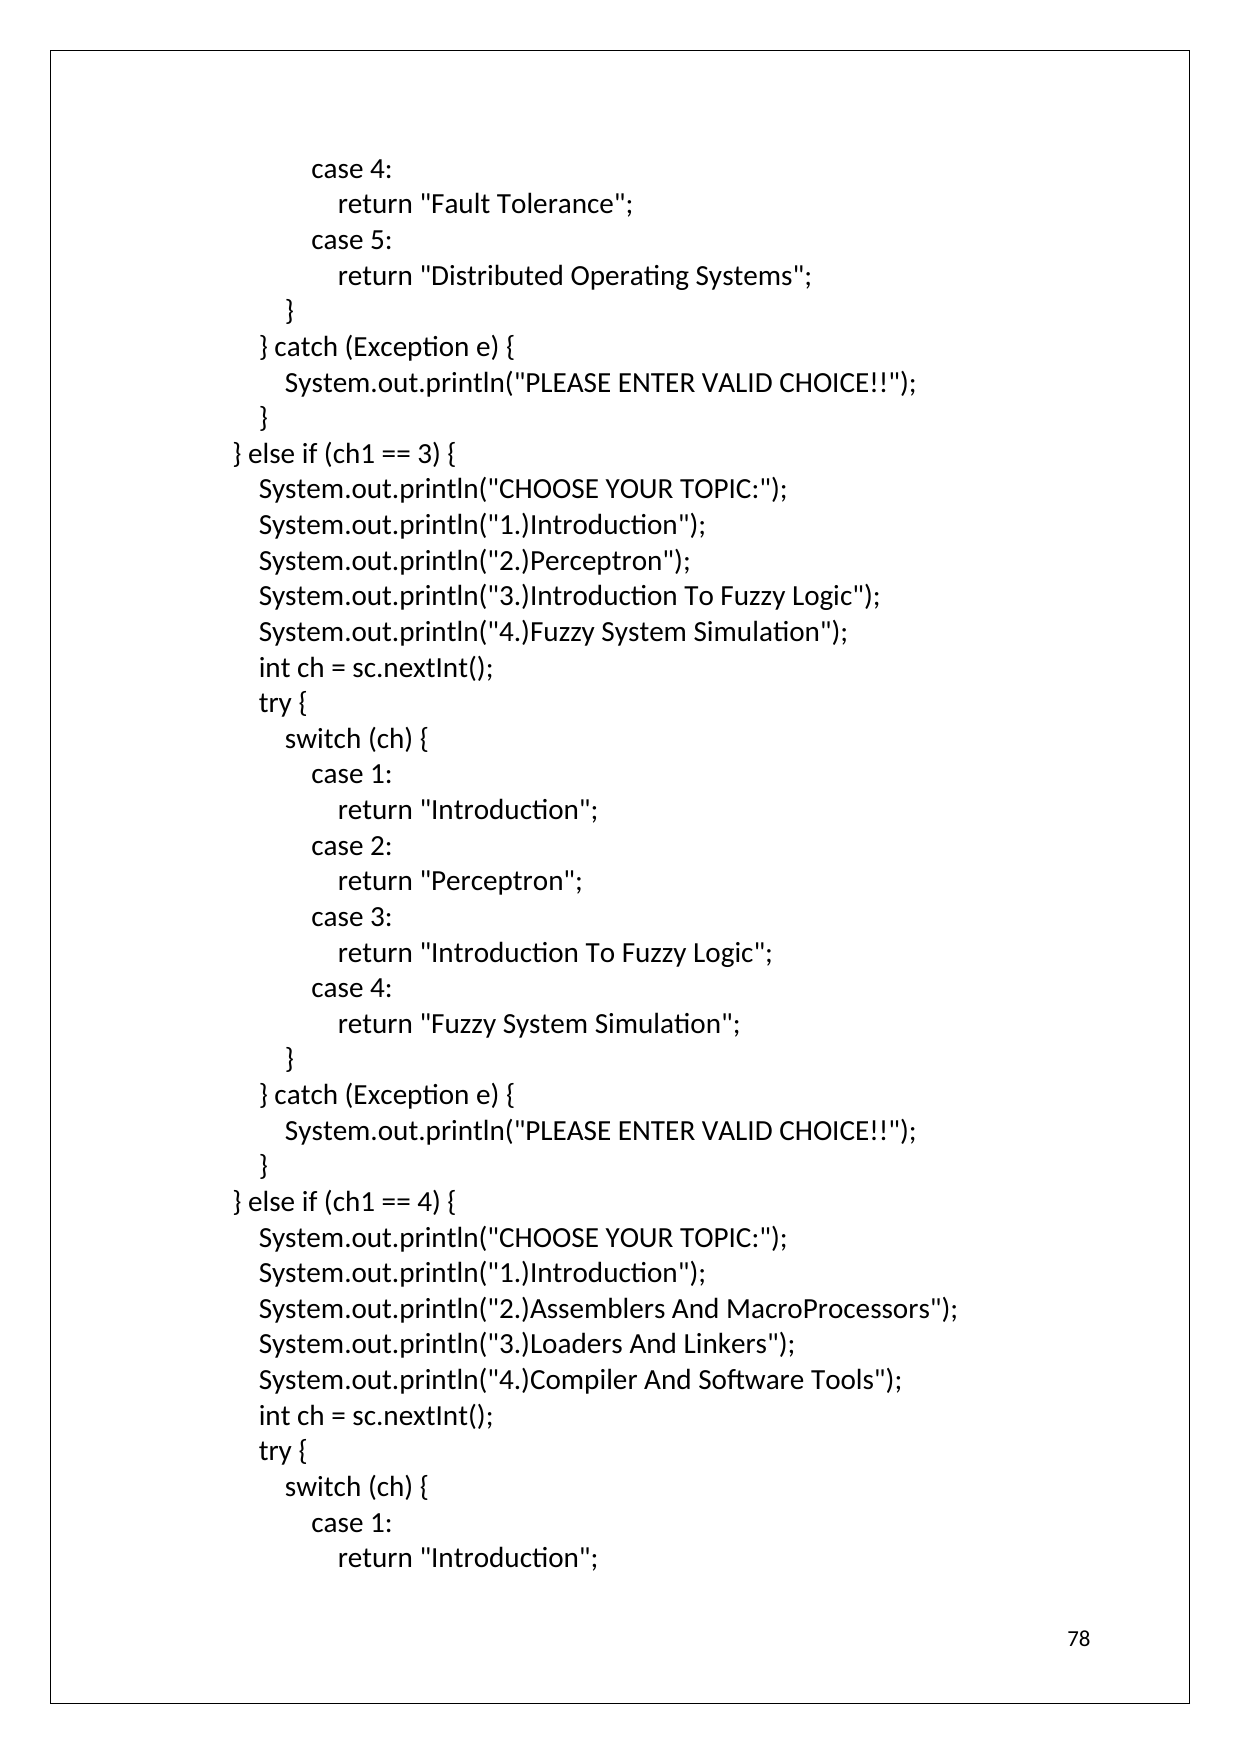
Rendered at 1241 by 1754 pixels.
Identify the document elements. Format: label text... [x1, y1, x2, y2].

list try { [179, 1432, 1090, 1468]
list System.out.println("4.)Fuzzy System Simulation"); [179, 613, 1090, 649]
list } [179, 399, 1090, 435]
list System.out.println("1.)Introduction"); [179, 1254, 1090, 1290]
list } else if (ch1 == 4) { [179, 1183, 1090, 1219]
list return "Introduction To Fuzzy Logic"; [179, 934, 1090, 969]
list case 5: [179, 221, 1090, 257]
list return "Perceptron"; [179, 862, 1090, 898]
list } catch (Exception e) { [179, 328, 1090, 364]
list case 2: [179, 827, 1090, 862]
list switch (ch) { [179, 720, 1090, 756]
list return "Fuzzy System Simulation"; [179, 1005, 1090, 1041]
list case 3: [179, 898, 1090, 934]
list case 1: [179, 756, 1090, 791]
list return "Distributed Operating Systems"; [179, 257, 1090, 292]
list int ch = sc.nextInt(); [179, 1397, 1090, 1432]
list System.out.println("PLEASE ENTER VALID CHOICE!!"); [179, 364, 1090, 399]
list System.out.println("2.)Assemblers And MacroProcessors"); [179, 1290, 1090, 1326]
list } [179, 292, 1090, 328]
list } catch (Exception e) { [179, 1076, 1090, 1112]
list return "Introduction"; [179, 1539, 1090, 1575]
list int ch = sc.nextInt(); [179, 649, 1090, 684]
list System.out.println("CHOOSE YOUR TOPIC:"); [179, 1219, 1090, 1254]
list try { [179, 684, 1090, 720]
list } [179, 1041, 1090, 1076]
list System.out.println("1.)Introduction"); [179, 506, 1090, 542]
list } else if (ch1 == 3) { [179, 435, 1090, 471]
list System.out.println("PLEASE ENTER VALID CHOICE!!"); [179, 1112, 1090, 1147]
list return "Introduction"; [179, 791, 1090, 827]
list case 4: [179, 150, 1090, 186]
list } [179, 1147, 1090, 1183]
list case 4: [179, 969, 1090, 1005]
list case 1: [179, 1504, 1090, 1539]
list System.out.println("3.)Introduction To Fuzzy Logic"); [179, 577, 1090, 613]
list switch (ch) { [179, 1468, 1090, 1504]
list return "Fault Tolerance"; [179, 186, 1090, 221]
list System.out.println("2.)Perceptron"); [179, 542, 1090, 577]
list System.out.println("4.)Compiler And Software Tools"); [179, 1361, 1090, 1397]
list System.out.println("CHOOSE YOUR TOPIC:"); [179, 471, 1090, 506]
list System.out.println("3.)Loaders And Linkers"); [179, 1326, 1090, 1361]
